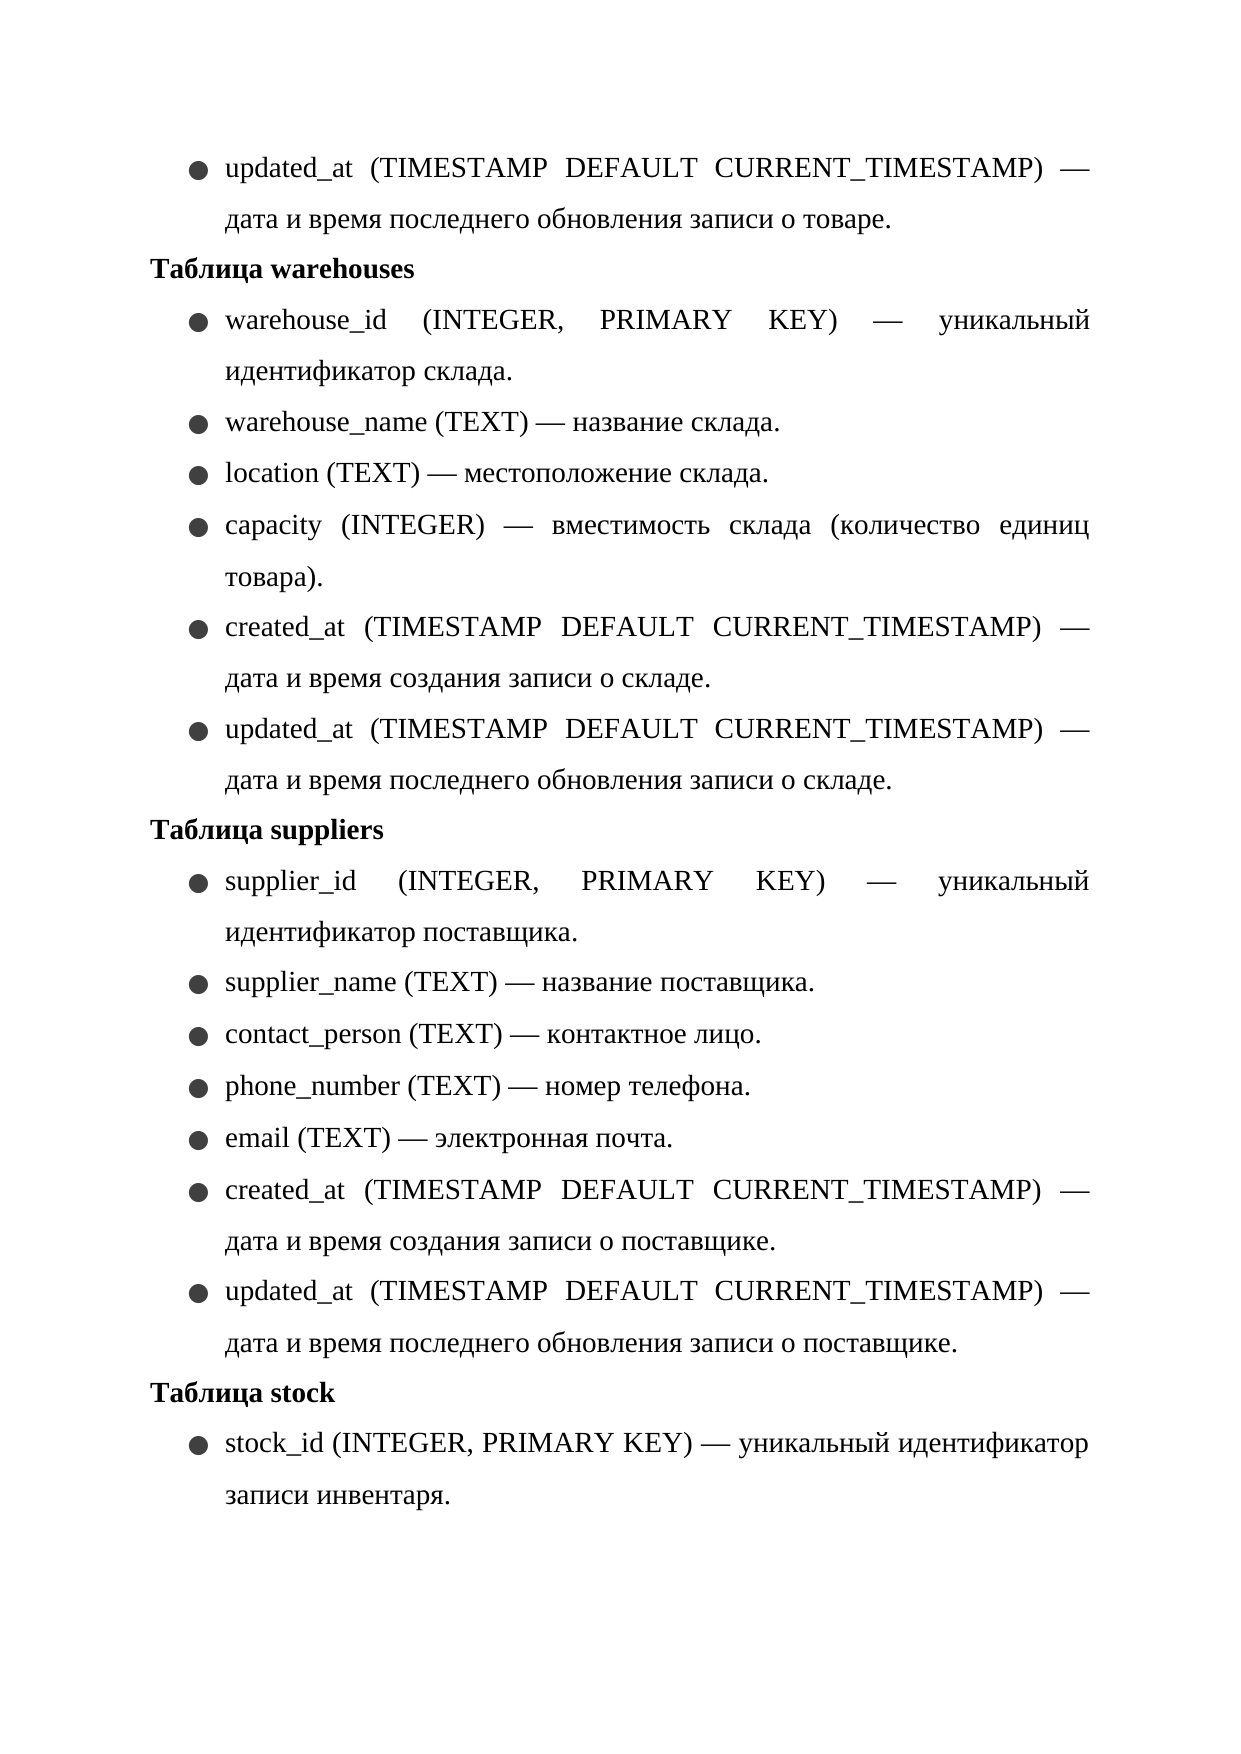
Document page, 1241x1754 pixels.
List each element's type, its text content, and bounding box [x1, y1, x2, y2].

list location (TEXT) — местоположение склада. [187, 456, 1090, 490]
list contact_person (TEXT) — контактное лицо. [187, 1016, 1090, 1051]
list created_at (TIMESTAMP DEFAULT CURRENT_TIMESTAMP) — дата и время создания записи о складе. [187, 609, 1090, 694]
list updated_at (TIMESTAMP DEFAULT CURRENT_TIMESTAMP) — дата и время последнего обновления записи о товаре. [187, 150, 1090, 235]
list phone_number (TEXT) — номер телефона. [187, 1068, 1090, 1103]
list stock_id (INTEGER, PRIMARY KEY) — уникальный идентификатор записи инвентаря. [187, 1426, 1090, 1510]
list supplier_id (INTEGER, PRIMARY KEY) — уникальный идентификатор поставщика. [187, 863, 1090, 948]
list supplier_name (TEXT) — название поставщика. [187, 964, 1090, 999]
text Таблица warehouses [150, 252, 1090, 285]
list updated_at (TIMESTAMP DEFAULT CURRENT_TIMESTAMP) — дата и время последнего обновления записи о поставщике. [187, 1273, 1090, 1358]
list warehouse_name (TEXT) — название склада. [187, 404, 1090, 438]
list updated_at (TIMESTAMP DEFAULT CURRENT_TIMESTAMP) — дата и время последнего обновления записи о складе. [187, 711, 1090, 796]
list capacity (INTEGER) — вместимость склада (количество единиц товара). [187, 507, 1090, 592]
text Таблица suppliers [150, 812, 1090, 846]
list warehouse_id (INTEGER, PRIMARY KEY) — уникальный идентификатор склада. [187, 302, 1090, 387]
list email (TEXT) — электронная почта. [187, 1120, 1090, 1154]
list created_at (TIMESTAMP DEFAULT CURRENT_TIMESTAMP) — дата и время создания записи о поставщике. [187, 1172, 1090, 1257]
text Таблица stock [150, 1375, 1090, 1409]
